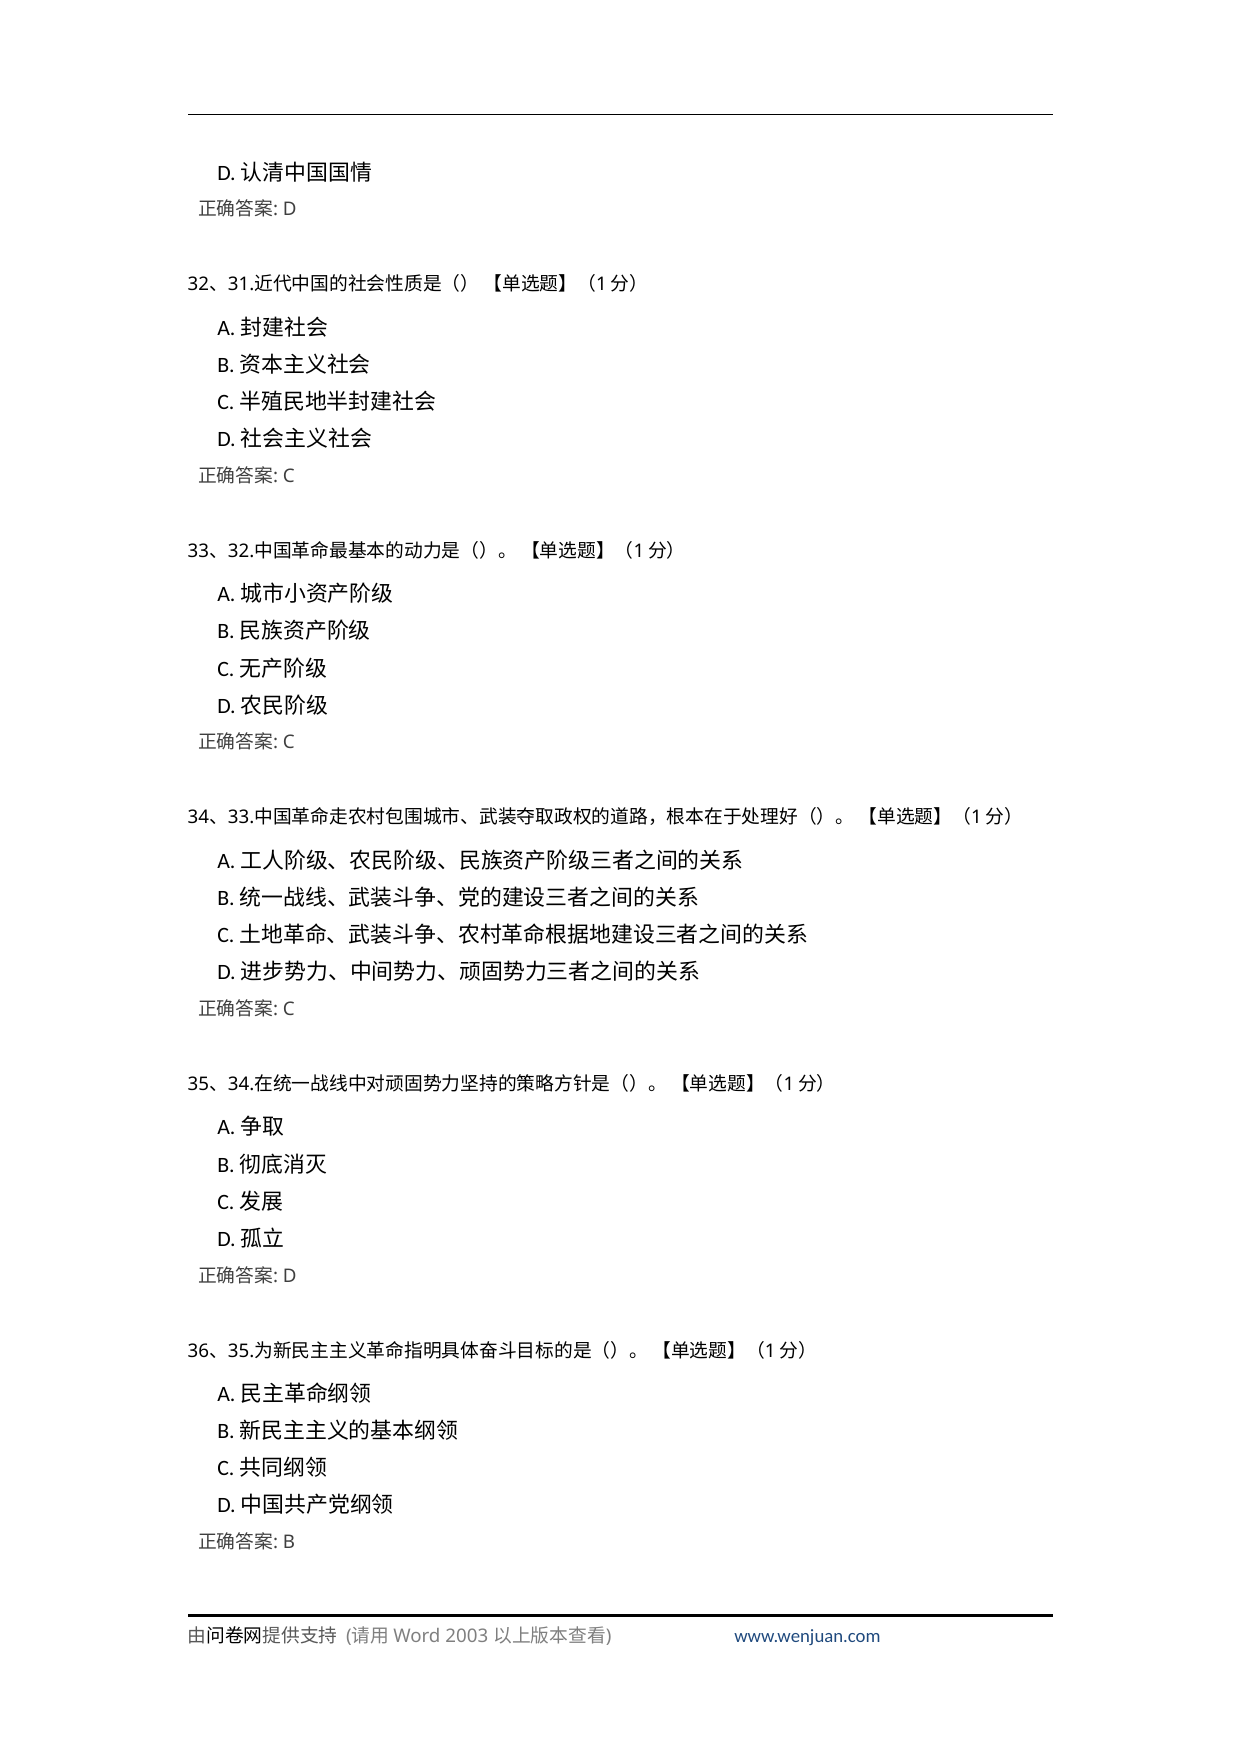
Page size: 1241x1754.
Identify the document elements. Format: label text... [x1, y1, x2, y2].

text A. 争取 [217, 1109, 1053, 1141]
text 正确答案: C [198, 458, 1042, 491]
text 35、34.在统一战线中对顽固势力坚持的策略方针是（）。 【单选题】（1分） [187, 1066, 1053, 1099]
text B. 民族资产阶级 [217, 613, 1053, 646]
text 正确答案: C [198, 991, 1042, 1024]
text D. 农民阶级 [217, 687, 1053, 720]
text C. 无产阶级 [217, 650, 1053, 683]
text A. 封建社会 [217, 309, 1053, 342]
text D. 中国共产党纲领 [217, 1487, 1053, 1519]
text 34、33.中国革命走农村包围城市、武装夺取政权的道路，根本在于处理好（）。 【单选题】（1分） [187, 799, 1053, 832]
text D. 孤立 [217, 1221, 1053, 1253]
text D. 认清中国国情 [217, 154, 1053, 187]
text C. 发展 [217, 1183, 1053, 1216]
text 正确答案: B [198, 1524, 1042, 1557]
text 33、32.中国革命最基本的动力是（）。 【单选题】（1分） [187, 533, 1053, 566]
text A. 城市小资产阶级 [217, 576, 1053, 608]
text D. 社会主义社会 [217, 421, 1053, 453]
text C. 土地革命、武装斗争、农村革命根据地建设三者之间的关系 [217, 917, 1053, 949]
text A. 民主革命纲领 [217, 1376, 1053, 1408]
text B. 彻底消灭 [217, 1146, 1053, 1179]
text C. 半殖民地半封建社会 [217, 384, 1053, 416]
text 正确答案: D [198, 191, 1042, 224]
text A. 工人阶级、农民阶级、民族资产阶级三者之间的关系 [217, 842, 1053, 875]
text 32、31.近代中国的社会性质是（） 【单选题】（1分） [187, 266, 1053, 299]
text B. 资本主义社会 [217, 346, 1053, 379]
text C. 共同纲领 [217, 1450, 1053, 1482]
text 正确答案: D [198, 1258, 1042, 1290]
text 36、35.为新民主主义革命指明具体奋斗目标的是（）。 【单选题】（1分） [187, 1333, 1053, 1365]
text 正确答案: C [198, 724, 1042, 757]
text B. 统一战线、武装斗争、党的建设三者之间的关系 [217, 879, 1053, 912]
text B. 新民主主义的基本纲领 [217, 1413, 1053, 1445]
text D. 进步势力、中间势力、顽固势力三者之间的关系 [217, 954, 1053, 986]
